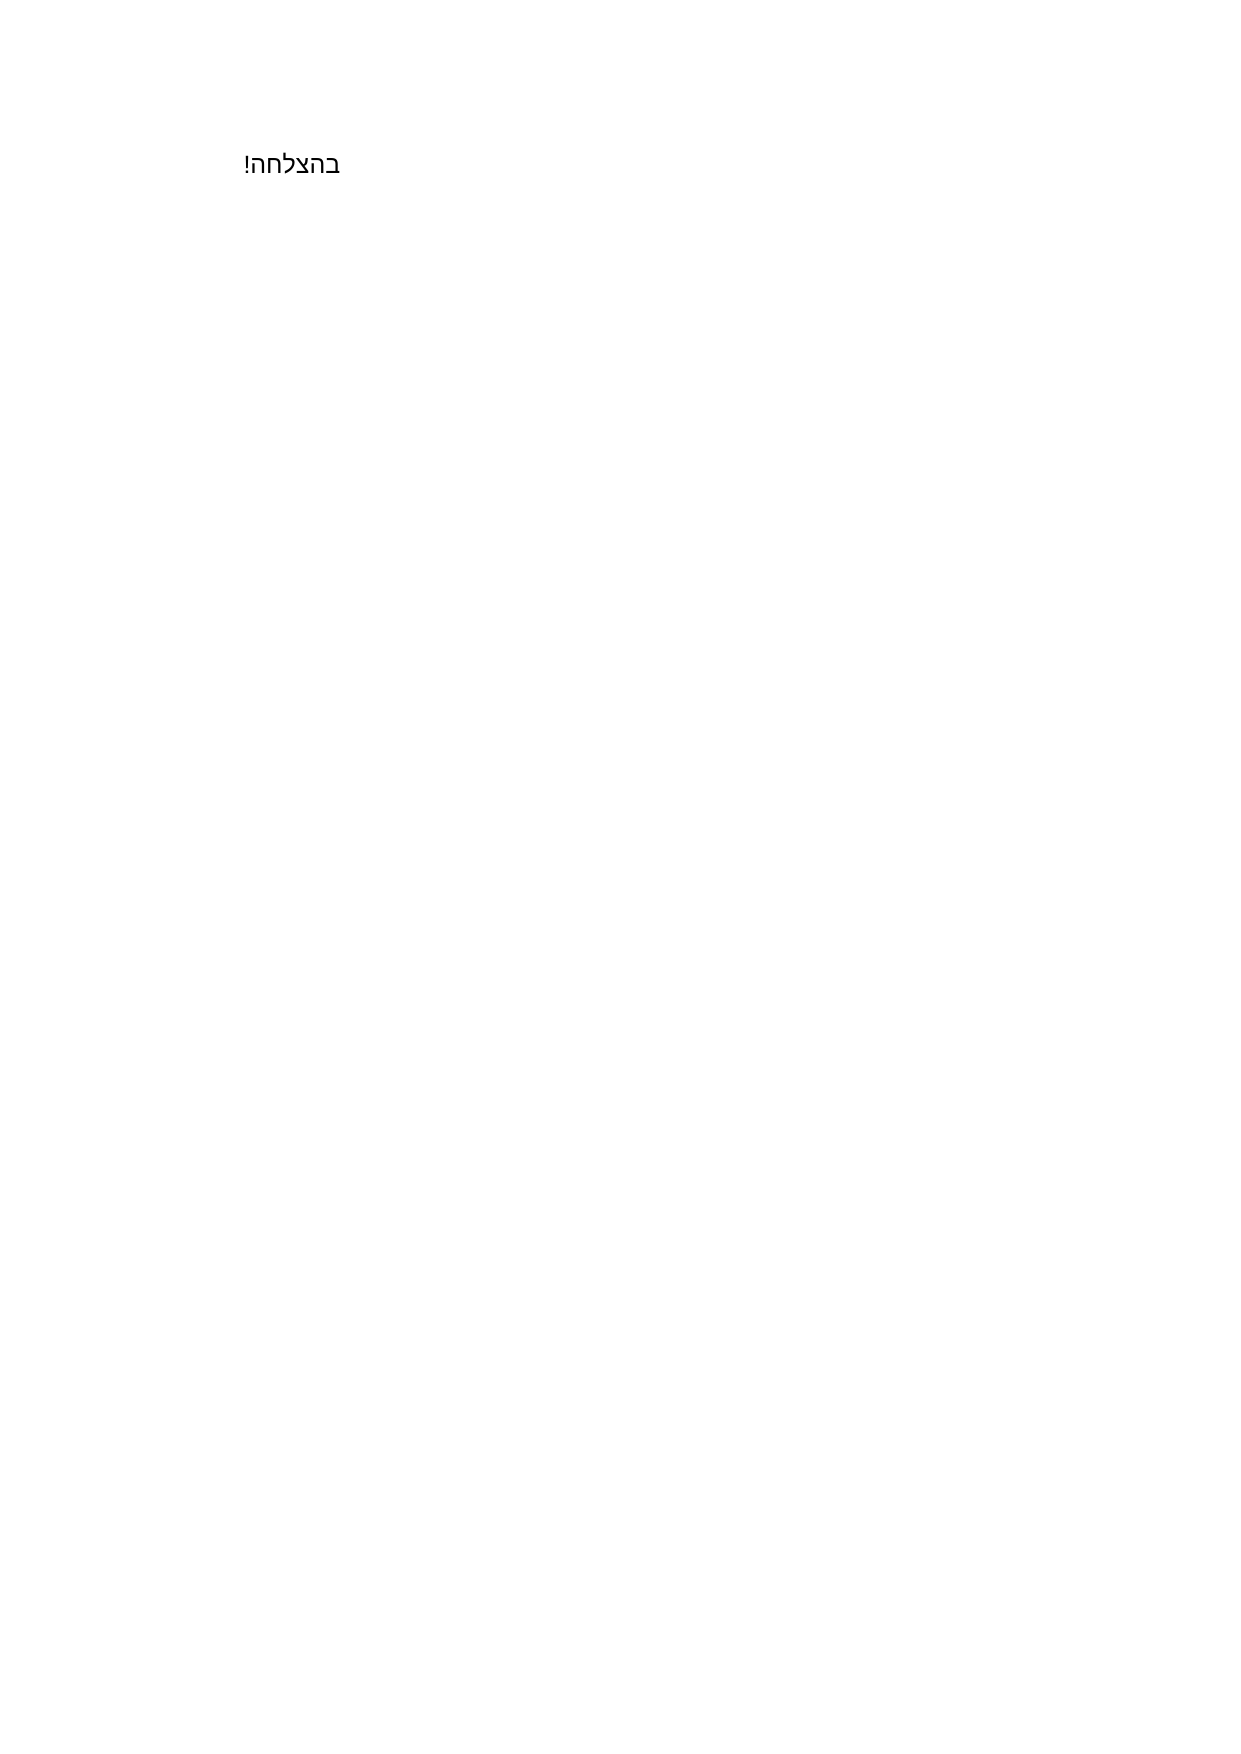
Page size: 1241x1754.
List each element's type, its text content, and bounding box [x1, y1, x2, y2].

text בהצלחה! [150, 150, 415, 179]
